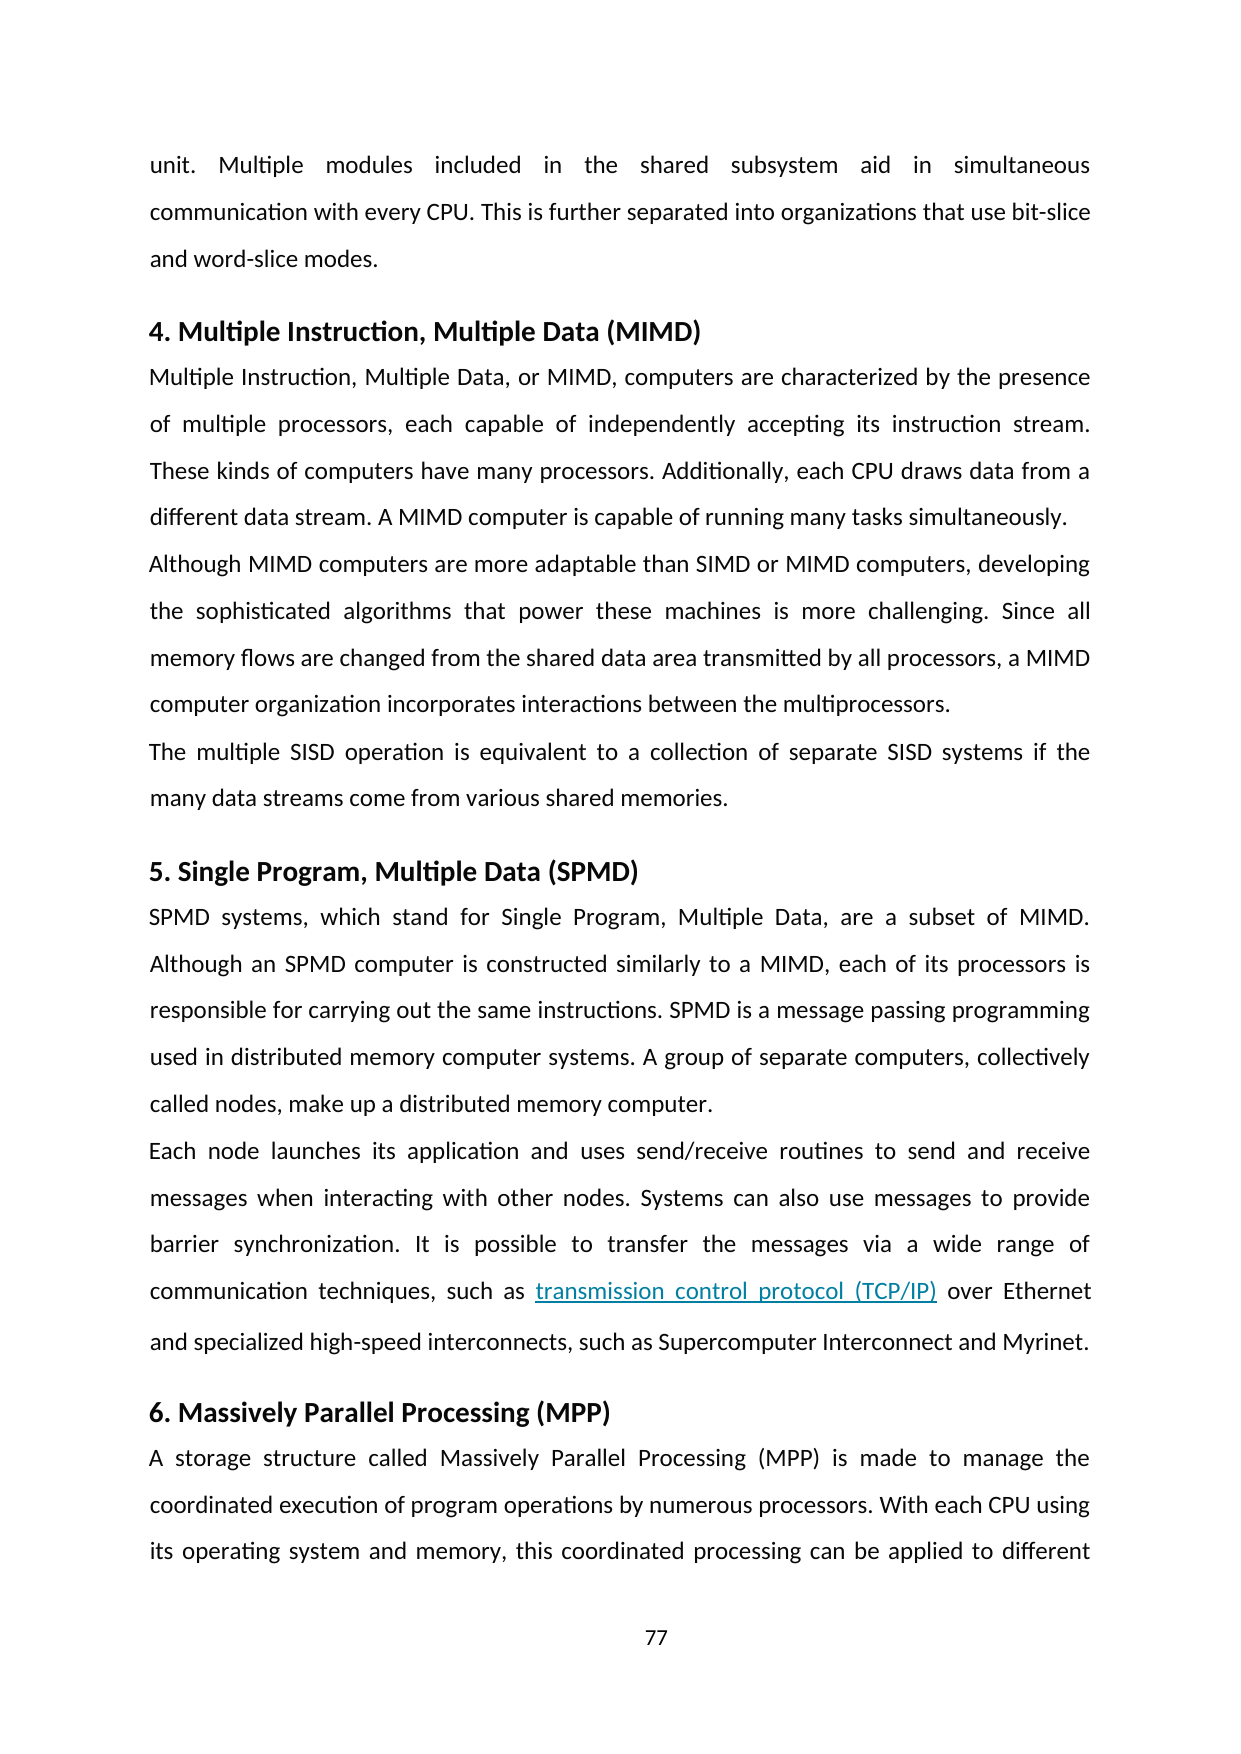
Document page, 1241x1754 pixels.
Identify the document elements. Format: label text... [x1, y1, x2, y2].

text Each node launches its application and uses send/receive routines to send and receive messages when interacting with other nodes. Systems can also use messages to provide barrier synchronization. It is possible to transfer the messages via a wide range of communication techniques, such as transmission control protocol (TCP/IP) over Ethernet and specialized high-speed interconnects, such as Supercomputer Interconnect and Myrinet. [148, 1135, 1092, 1357]
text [148, 149, 1092, 273]
text The multiple SISD operation is equivalent to a collection of separate SISD systems if the many data streams come from various shared memories. [148, 736, 1092, 813]
text SPMD systems, which stand for Single Program, Multiple Data, are a subset of MIMD. Although an SPMD computer is constructed similarly to a MIMD, each of its processors is responsible for carrying out the same instructions. SPMD is a message passing programming used in distributed memory computer systems. A group of separate computers, collectively called nodes, make up a distributed memory computer. [148, 901, 1092, 1118]
subtitle 5. Single Program, Multiple Data (SPMD) [148, 853, 1162, 888]
subtitle 6. Massively Parallel Processing (MPP) [148, 1394, 1162, 1429]
text Multiple Instruction, Multiple Data, or MIMD, computers are characterized by the presence of multiple processors, each capable of independently accepting its instruction stream. These kinds of computers have many processors. Additionally, each CPU draws data from a different data stream. A MIMD computer is capable of running many tasks simultaneously. [148, 361, 1092, 532]
subtitle 4. Multiple Instruction, Multiple Data (MIMD) [148, 313, 1162, 349]
text Although MIMD computers are more adaptable than SIMD or MIMD computers, developing the sophisticated algorithms that power these machines is more challenging. Since all memory flows are changed from the shared data area transmitted by all processors, a MIMD computer organization incorporates interactions between the multiprocessors. [148, 549, 1092, 719]
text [148, 1442, 1092, 1566]
